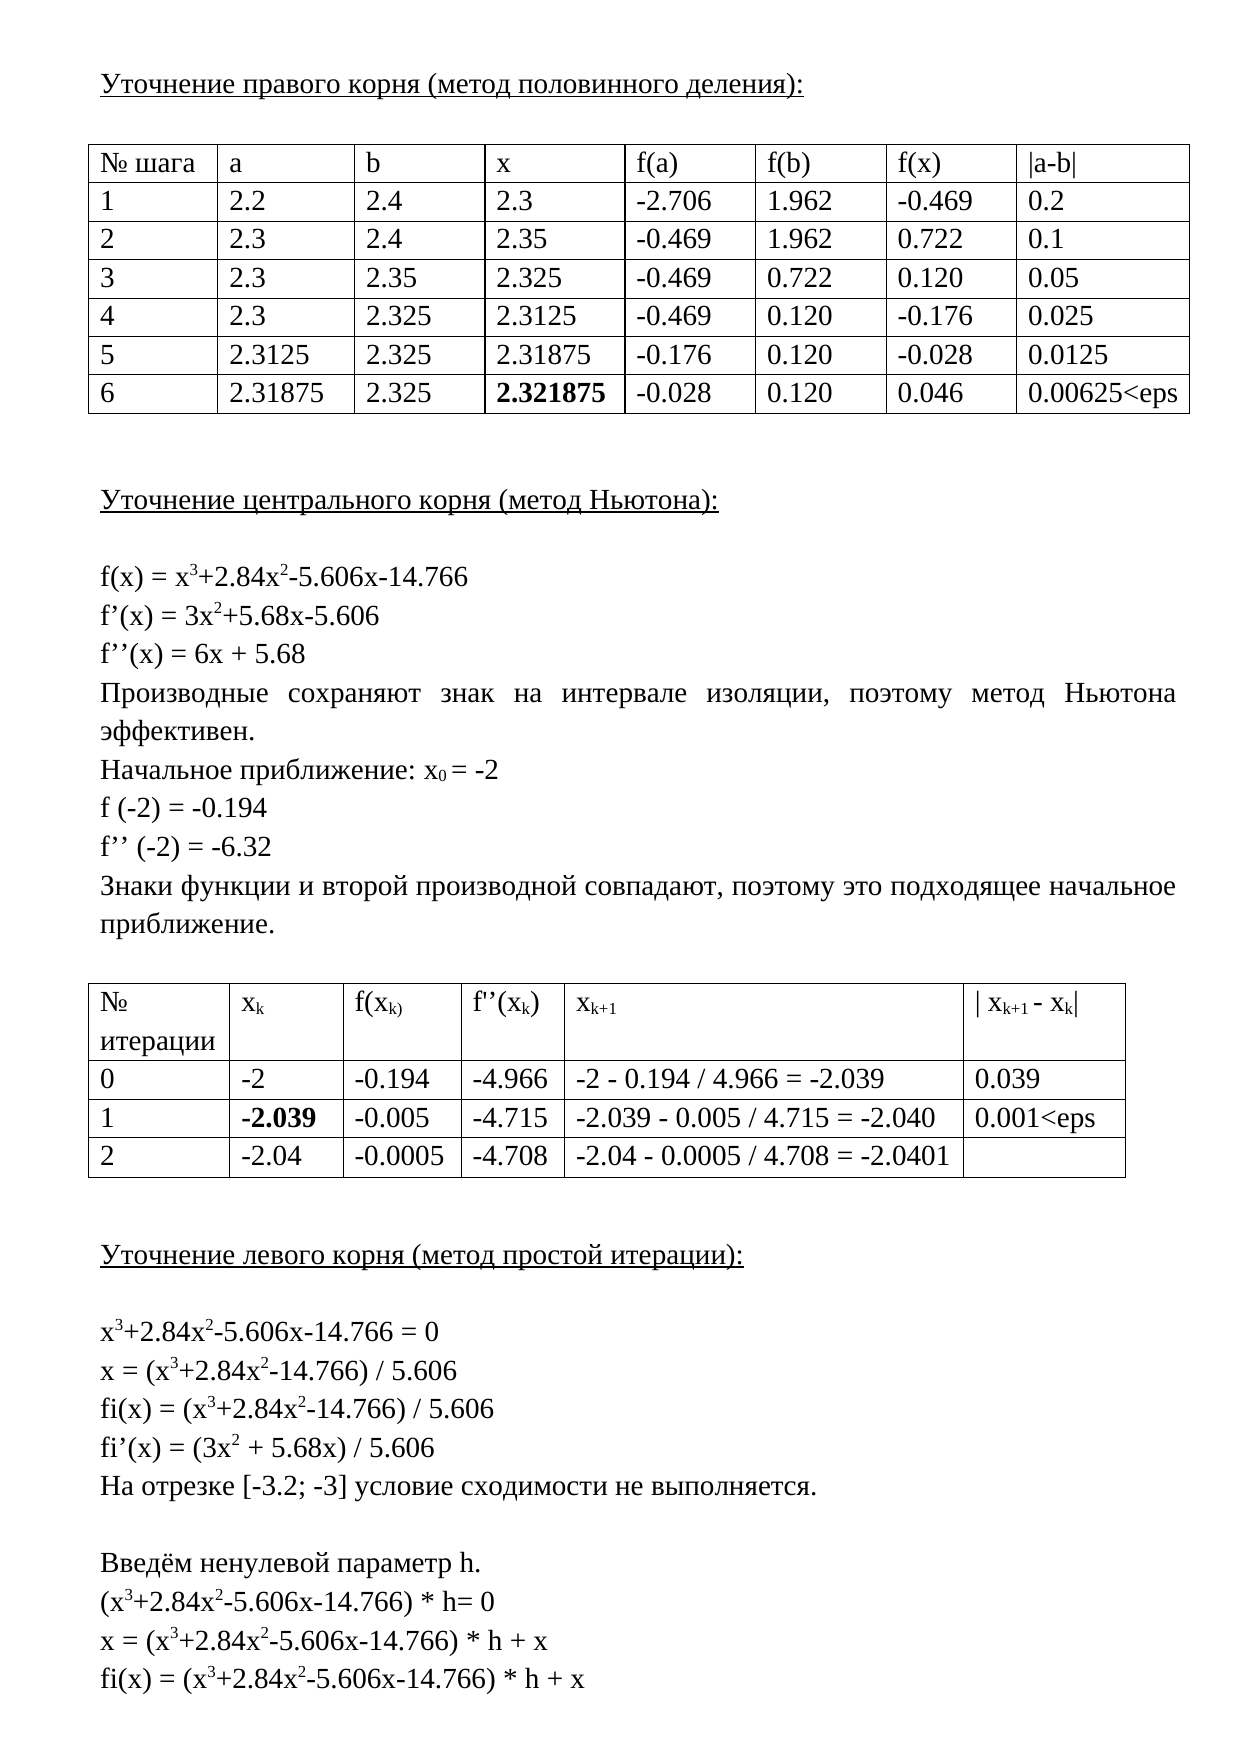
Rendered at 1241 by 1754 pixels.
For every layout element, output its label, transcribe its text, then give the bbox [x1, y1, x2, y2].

table_cell -4.966 [462, 1061, 564, 1099]
text Начальное приближение: x0 = -2 [100, 752, 1178, 786]
table_cell -2 - 0.194 / 4.966 = -2.039 [565, 1061, 963, 1099]
table_cell -0.469 [626, 260, 755, 297]
table_cell 2.3 [486, 183, 624, 221]
table_cell -0.0005 [344, 1138, 461, 1177]
text Введём ненулевой параметр h. [100, 1546, 1178, 1579]
table_cell [964, 1138, 1125, 1177]
table_cell 0.120 [756, 299, 886, 336]
text fi(x) = (x3+2.84x2-14.766) / 5.606 [100, 1391, 1178, 1425]
table_cell -4.715 [462, 1100, 564, 1137]
table_cell 2.2 [218, 183, 354, 221]
table_cell 1.962 [756, 222, 886, 259]
table_header f(xk) [344, 984, 461, 1060]
table_cell 0.0125 [1017, 337, 1189, 374]
table_cell 0.00625<eps [1017, 375, 1189, 413]
table_cell 0.046 [887, 375, 1016, 413]
table_cell 3 [89, 260, 217, 297]
table_cell 2.325 [355, 299, 484, 336]
table_cell 6 [89, 375, 217, 413]
text fi(x) = (x3+2.84x2-5.606x-14.766) * h + x [100, 1661, 1178, 1695]
table_cell -0.469 [626, 222, 755, 259]
table_header f(b) [756, 145, 886, 182]
text f’’(x) = 6x + 5.68 [100, 636, 1178, 670]
table_cell 0.722 [756, 260, 886, 297]
table_cell -2 [230, 1061, 343, 1099]
table_cell 2.31875 [486, 337, 624, 374]
table_cell 0.120 [756, 375, 886, 413]
table_cell -2.04 - 0.0005 / 4.708 = -2.0401 [565, 1138, 963, 1177]
text На отрезке [-3.2; -3] условие сходимости не выполняется. [100, 1468, 1178, 1502]
table_cell -2.04 [230, 1138, 343, 1177]
text f (-2) = -0.194 [100, 791, 1178, 824]
table_cell 2.35 [355, 260, 484, 297]
table_cell -2.039 - 0.005 / 4.715 = -2.040 [565, 1100, 963, 1137]
text x = (x3+2.84x2-5.606x-14.766) * h + x [100, 1623, 1178, 1656]
table_cell -0.194 [344, 1061, 461, 1099]
text f(x) = x3+2.84x2-5.606x-14.766 [100, 559, 1178, 593]
text x = (x3+2.84x2-14.766) / 5.606 [100, 1353, 1178, 1386]
table_cell 2.325 [355, 375, 484, 413]
table_cell 2.4 [355, 222, 484, 259]
table_cell -0.005 [344, 1100, 461, 1137]
table_cell 2.3 [218, 260, 354, 297]
table_cell 0 [89, 1061, 229, 1099]
table_header № итерации [89, 984, 229, 1060]
table_cell 0.722 [887, 222, 1016, 259]
table_cell 0.120 [887, 260, 1016, 297]
table_header b [355, 145, 484, 182]
table_header № шага [89, 145, 217, 182]
table_cell 1 [89, 1100, 229, 1137]
table_cell 0.025 [1017, 299, 1189, 336]
text x3+2.84x2-5.606x-14.766 = 0 [100, 1314, 1178, 1348]
table_cell 2.3125 [486, 299, 624, 336]
table_cell 2.3125 [218, 337, 354, 374]
text Уточнение левого корня (метод простой итерации): [100, 1237, 1178, 1271]
table_header xk [230, 984, 343, 1060]
table_cell -0.176 [887, 299, 1016, 336]
table_cell -0.028 [887, 337, 1016, 374]
table_cell 2.325 [486, 260, 624, 297]
table_header f(a) [626, 145, 755, 182]
table_header f(x) [887, 145, 1016, 182]
text Производные сохраняют знак на интервале изоляции, поэтому метод Ньютона эффективен. [100, 675, 1178, 747]
table_cell 2.321875 [486, 375, 624, 413]
table_cell 2 [89, 1138, 229, 1177]
text f’(x) = 3x2+5.68x-5.606 [100, 598, 1178, 631]
text (x3+2.84x2-5.606x-14.766) * h= 0 [100, 1584, 1178, 1618]
table_cell 4 [89, 299, 217, 336]
text Уточнение правого корня (метод половинного деления): [100, 67, 1178, 100]
table_cell 2.325 [355, 337, 484, 374]
table_cell 0.001<eps [964, 1100, 1125, 1137]
table_cell 1 [89, 183, 217, 221]
table_header | xk+1 - xk| [964, 984, 1125, 1060]
table_cell 0.039 [964, 1061, 1125, 1099]
table_header |a-b| [1017, 145, 1189, 182]
table_cell 2.3 [218, 299, 354, 336]
table_header x [486, 145, 624, 182]
text Уточнение центрального корня (метод Ньютона): [100, 482, 1178, 516]
table_cell -0.469 [887, 183, 1016, 221]
table_cell 2.31875 [218, 375, 354, 413]
table_header f'’(xk) [462, 984, 564, 1060]
text fi’(x) = (3x2 + 5.68x) / 5.606 [100, 1430, 1178, 1463]
table_cell 0.2 [1017, 183, 1189, 221]
table_cell 1.962 [756, 183, 886, 221]
text Знаки функции и второй производной совпадают, поэтому это подходящее начальное приближение. [100, 868, 1178, 940]
table_header xk+1 [565, 984, 963, 1060]
table_cell -0.469 [626, 299, 755, 336]
table_cell -0.176 [626, 337, 755, 374]
table_cell -2.706 [626, 183, 755, 221]
table_cell 2.3 [218, 222, 354, 259]
table_cell -2.039 [230, 1100, 343, 1137]
table_cell -4.708 [462, 1138, 564, 1177]
table_cell 0.05 [1017, 260, 1189, 297]
table_cell 2.4 [355, 183, 484, 221]
table_cell 0.120 [756, 337, 886, 374]
table_cell 5 [89, 337, 217, 374]
table_header a [218, 145, 354, 182]
table_cell 2 [89, 222, 217, 259]
table_cell 0.1 [1017, 222, 1189, 259]
text f’’ (-2) = -6.32 [100, 829, 1178, 863]
table_cell 2.35 [486, 222, 624, 259]
table_cell -0.028 [626, 375, 755, 413]
